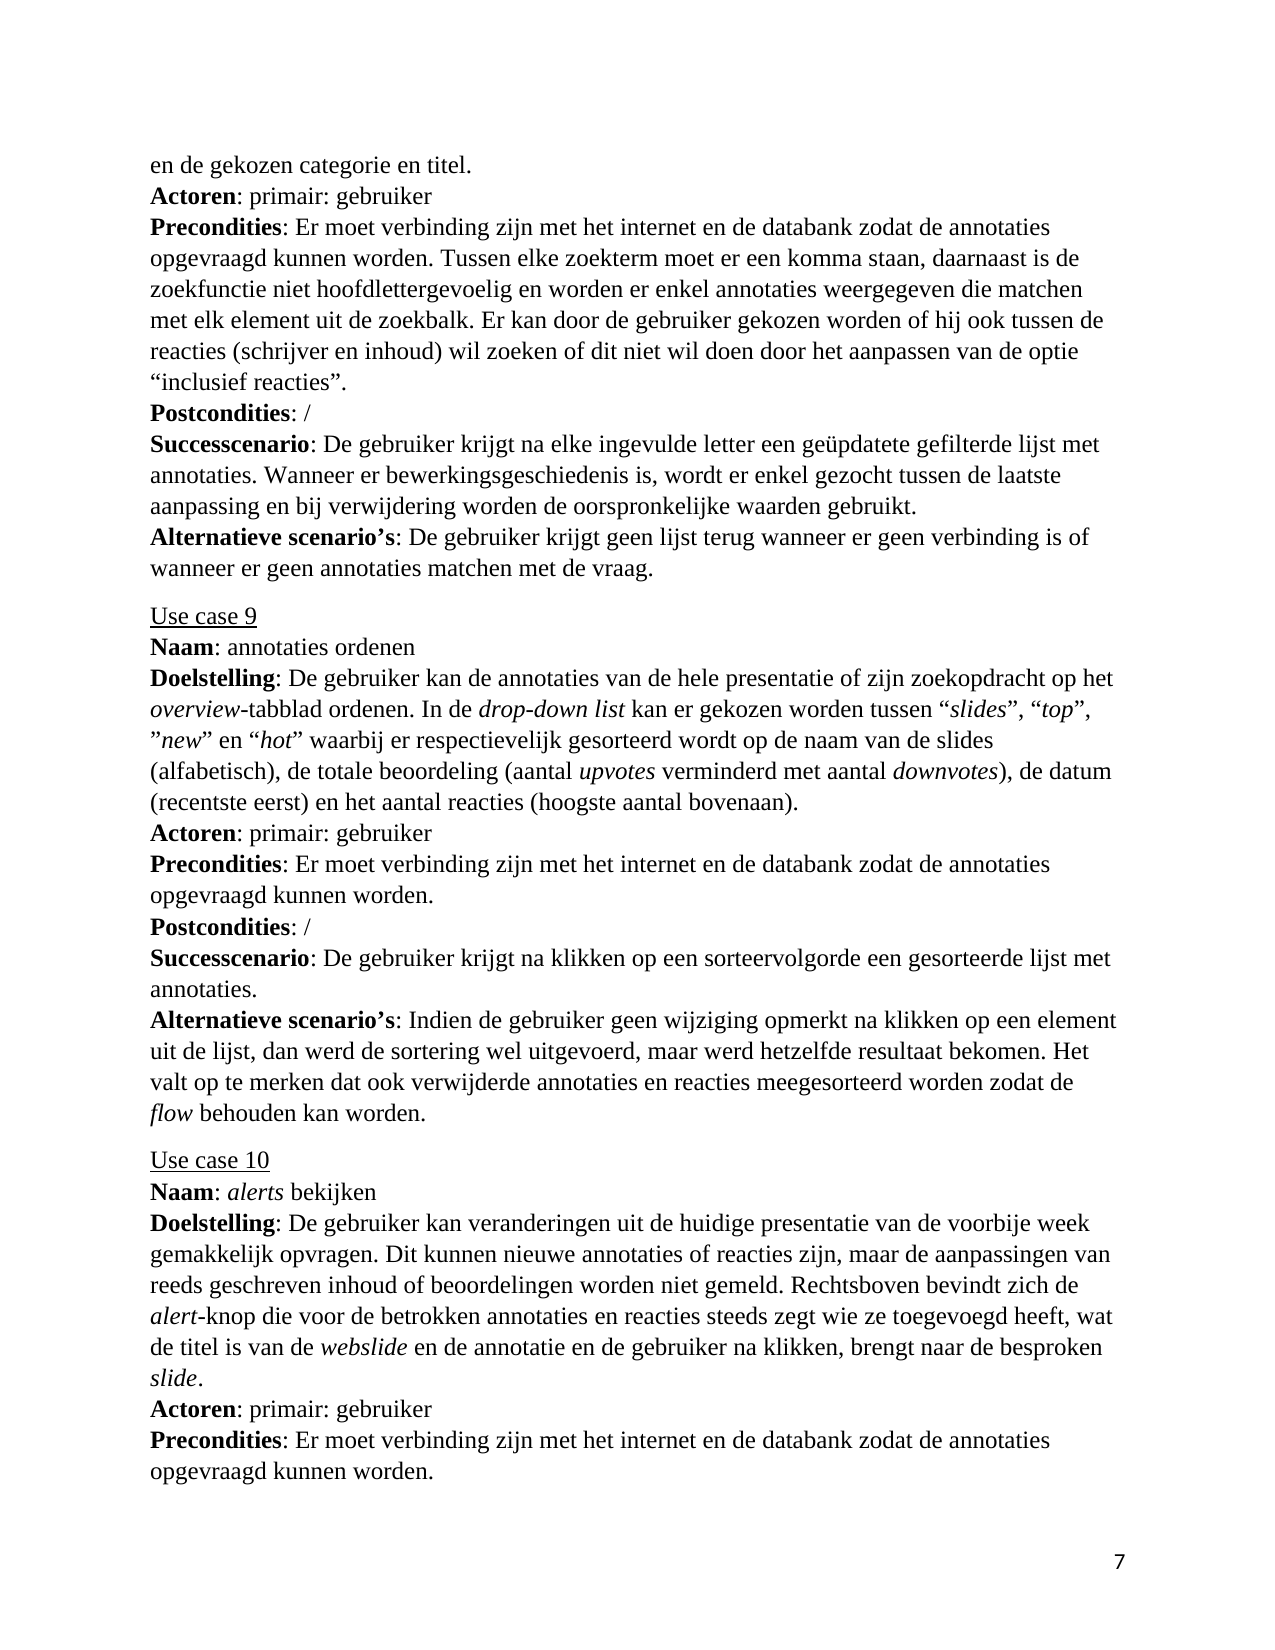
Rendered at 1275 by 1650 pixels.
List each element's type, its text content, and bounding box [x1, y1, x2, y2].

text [150, 150, 1125, 582]
text Use case 9 Naam: annotaties ordenen Doelstelling: De gebruiker kan de annotaties van de hele presentatie of zijn zoekopdracht op het overview-tabblad ordenen. In de drop-down list kan er gekozen worden tussen “slides”, “top”, ”new” en “hot” waarbij er respectievelijk gesorteerd wordt op de naam van de slides (alfabetisch), de totale beoordeling (aantal upvotes verminderd met aantal downvotes), de datum (recentste eerst) en het aantal reacties (hoogste aantal bovenaan). Actoren: primair: gebruiker Precondities: Er moet verbinding zijn met het internet en de databank zodat de annotaties opgevraagd kunnen worden. Postcondities: / Successcenario: De gebruiker krijgt na klikken op een sorteervolgorde een gesorteerde lijst met annotaties. Alternatieve scenario’s: Indien de gebruiker geen wijziging opmerkt na klikken op een element uit de lijst, dan werd de sortering wel uitgevoerd, maar werd hetzelfde resultaat bekomen. Het valt op te merken dat ook verwijderde annotaties en reacties meegesorteerd worden zodat de flow behouden kan worden. [150, 601, 1125, 1127]
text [150, 1146, 1125, 1485]
